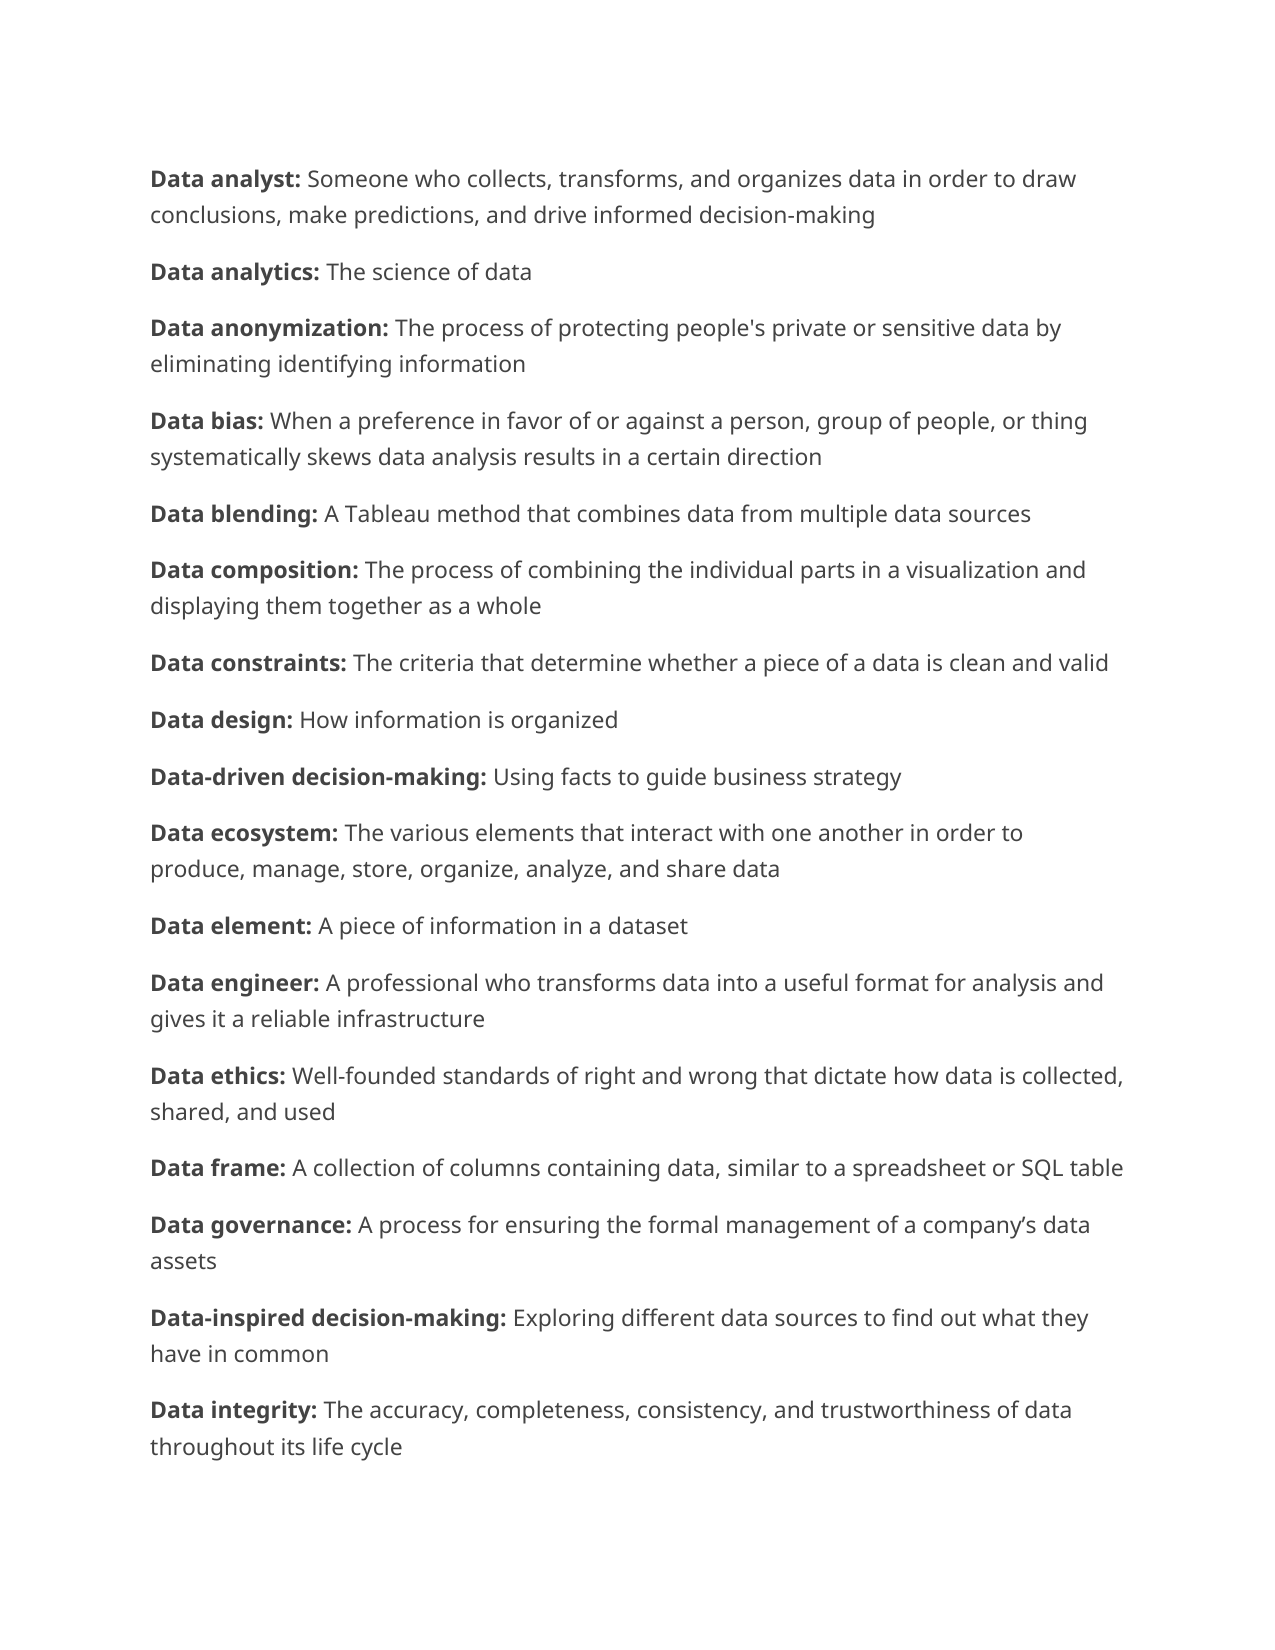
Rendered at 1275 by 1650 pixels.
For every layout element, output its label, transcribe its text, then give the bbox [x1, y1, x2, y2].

text Data anonymization: The process of protecting people's private or sensitive data by eliminating identifying information [150, 312, 1125, 379]
text Data design: How information is organized [150, 704, 1125, 735]
text Data analyst: Someone who collects, transforms, and organizes data in order to draw conclusions, make predictions, and drive informed decision-making [150, 163, 1125, 230]
text Data engineer: A professional who transforms data into a useful format for analysis and gives it a reliable infrastructure [150, 967, 1125, 1034]
text Data ethics: Well-founded standards of right and wrong that dictate how data is collected, shared, and used [150, 1059, 1125, 1127]
text Data governance: A process for ensuring the formal management of a company’s data assets [150, 1209, 1125, 1276]
text Data composition: The process of combining the individual parts in a visualization and displaying them together as a whole [150, 554, 1125, 622]
text Data frame: A collection of columns containing data, similar to a spreadsheet or SQL table [150, 1152, 1125, 1183]
text Data element: A piece of information in a dataset [150, 910, 1125, 941]
text Data integrity: The accuracy, completeness, consistency, and trustworthiness of data throughout its life cycle [150, 1394, 1125, 1462]
text Data blending: A Tableau method that combines data from multiple data sources [150, 498, 1125, 529]
text Data constraints: The criteria that determine whether a piece of a data is clean and valid [150, 647, 1125, 678]
text Data-driven decision-making: Using facts to guide business strategy [150, 761, 1125, 792]
text Data bias: When a preference in favor of or against a person, group of people, or thing systematically skews data analysis results in a certain direction [150, 405, 1125, 472]
text Data ecosystem: The various elements that interact with one another in order to produce, manage, store, organize, analyze, and share data [150, 817, 1125, 884]
text Data-inspired decision-making: Exploring different data sources to find out what they have in common [150, 1302, 1125, 1369]
text Data analytics: The science of data [150, 255, 1125, 287]
